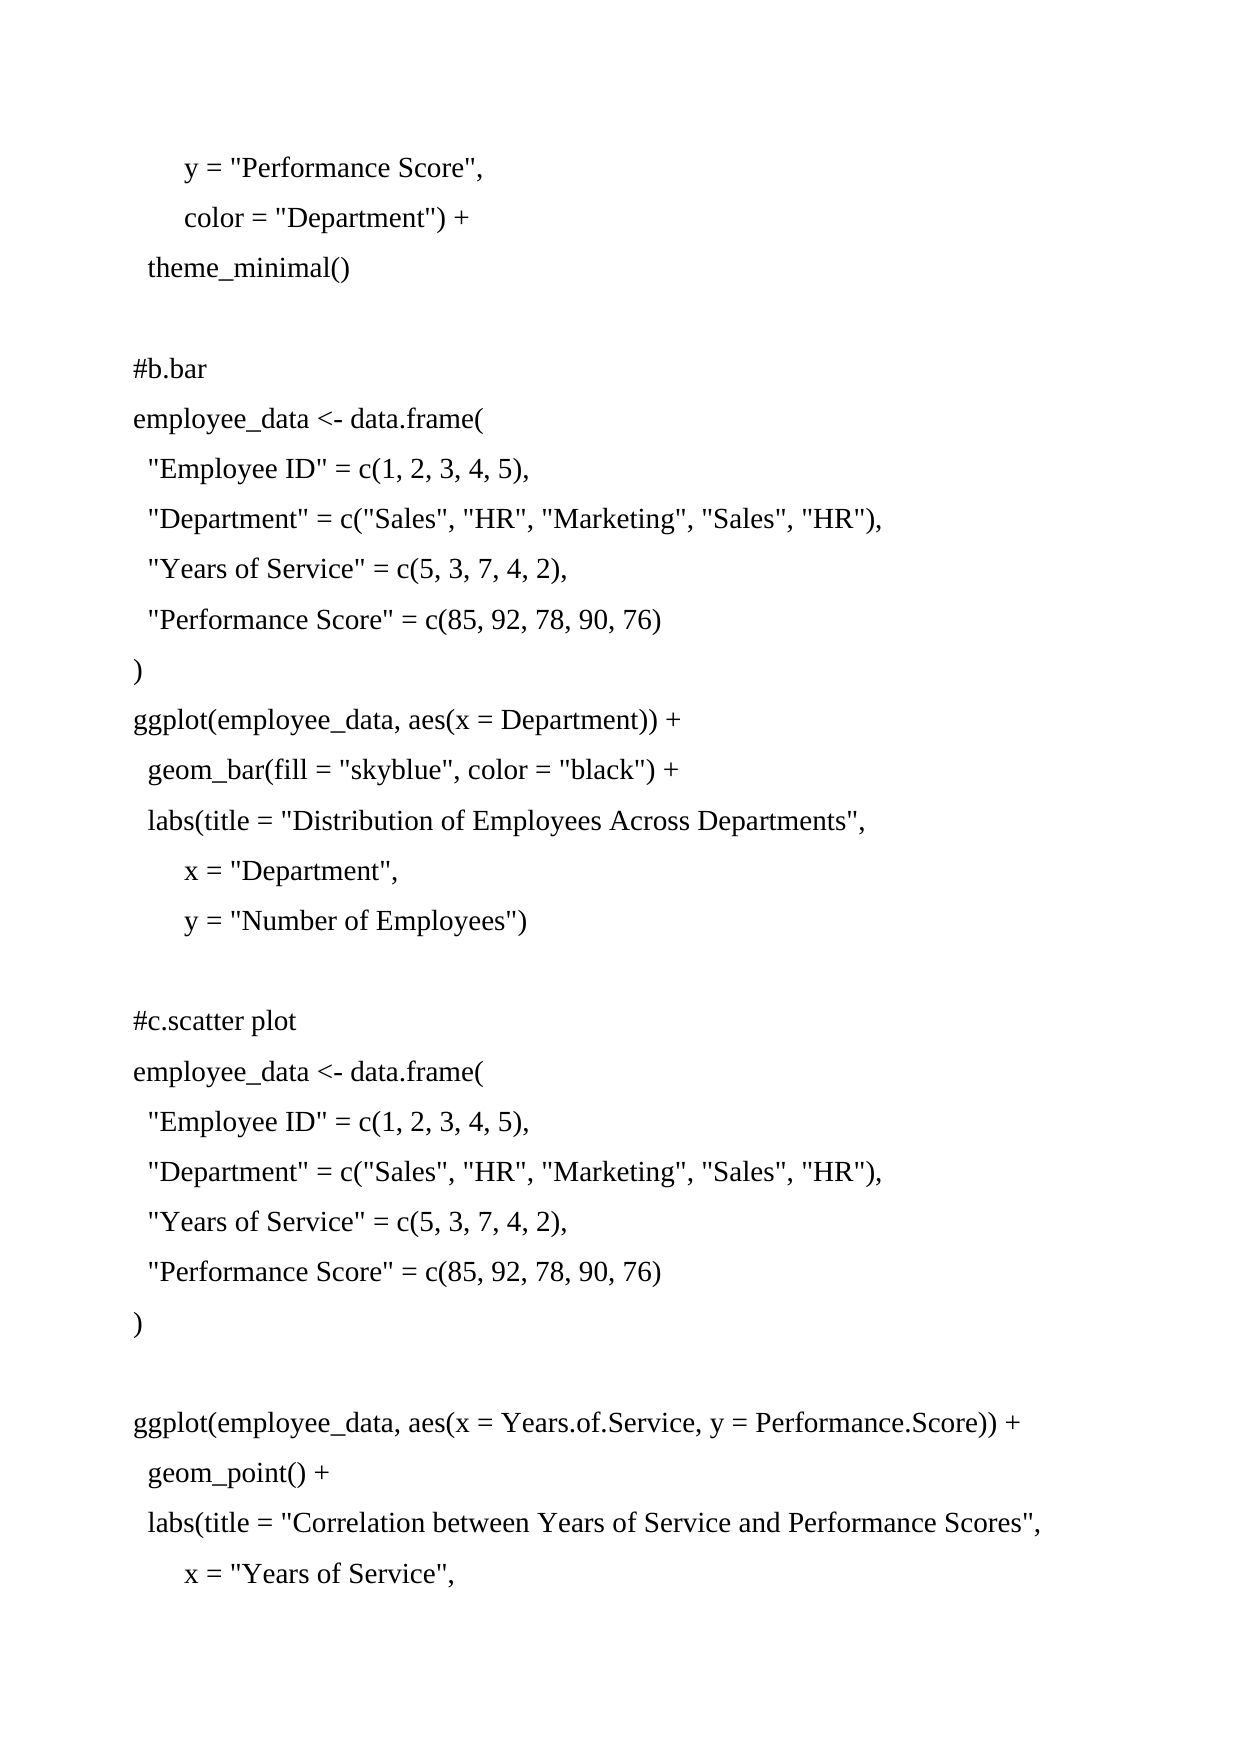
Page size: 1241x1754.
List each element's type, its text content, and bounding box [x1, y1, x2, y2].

text labs(title = "Distribution of Employees Across Departments", [133, 803, 1090, 836]
text x = "Department", [133, 853, 1090, 886]
text ggplot(employee_data, aes(x = Department)) + [133, 702, 1090, 736]
text "Department" = c("Sales", "HR", "Marketing", "Sales", "HR"), [133, 1154, 1090, 1188]
text color = "Department") + [133, 200, 1090, 234]
text y = "Number of Employees") [133, 903, 1090, 937]
text "Performance Score" = c(85, 92, 78, 90, 76) [133, 602, 1090, 635]
text "Years of Service" = c(5, 3, 7, 4, 2), [133, 1204, 1090, 1238]
text geom_bar(fill = "skyblue", color = "black") + [133, 752, 1090, 786]
text labs(title = "Correlation between Years of Service and Performance Scores", [133, 1506, 1090, 1539]
text theme_minimal() [133, 250, 1090, 284]
text "Employee ID" = c(1, 2, 3, 4, 5), [133, 1104, 1090, 1137]
text ggplot(employee_data, aes(x = Years.of.Service, y = Performance.Score)) + [133, 1405, 1090, 1439]
text ) [133, 652, 1090, 686]
text "Performance Score" = c(85, 92, 78, 90, 76) [133, 1254, 1090, 1288]
text "Department" = c("Sales", "HR", "Marketing", "Sales", "HR"), [133, 501, 1090, 535]
text "Employee ID" = c(1, 2, 3, 4, 5), [133, 451, 1090, 485]
text ) [133, 1305, 1090, 1338]
text x = "Years of Service", [133, 1556, 1090, 1589]
text y = "Performance Score", [133, 150, 1090, 183]
text geom_point() + [133, 1455, 1090, 1489]
text employee_data <- data.frame( [133, 401, 1090, 434]
text employee_data <- data.frame( [133, 1054, 1090, 1087]
text "Years of Service" = c(5, 3, 7, 4, 2), [133, 552, 1090, 585]
text #c.scatter plot [133, 1003, 1090, 1037]
text #b.bar [133, 351, 1090, 384]
